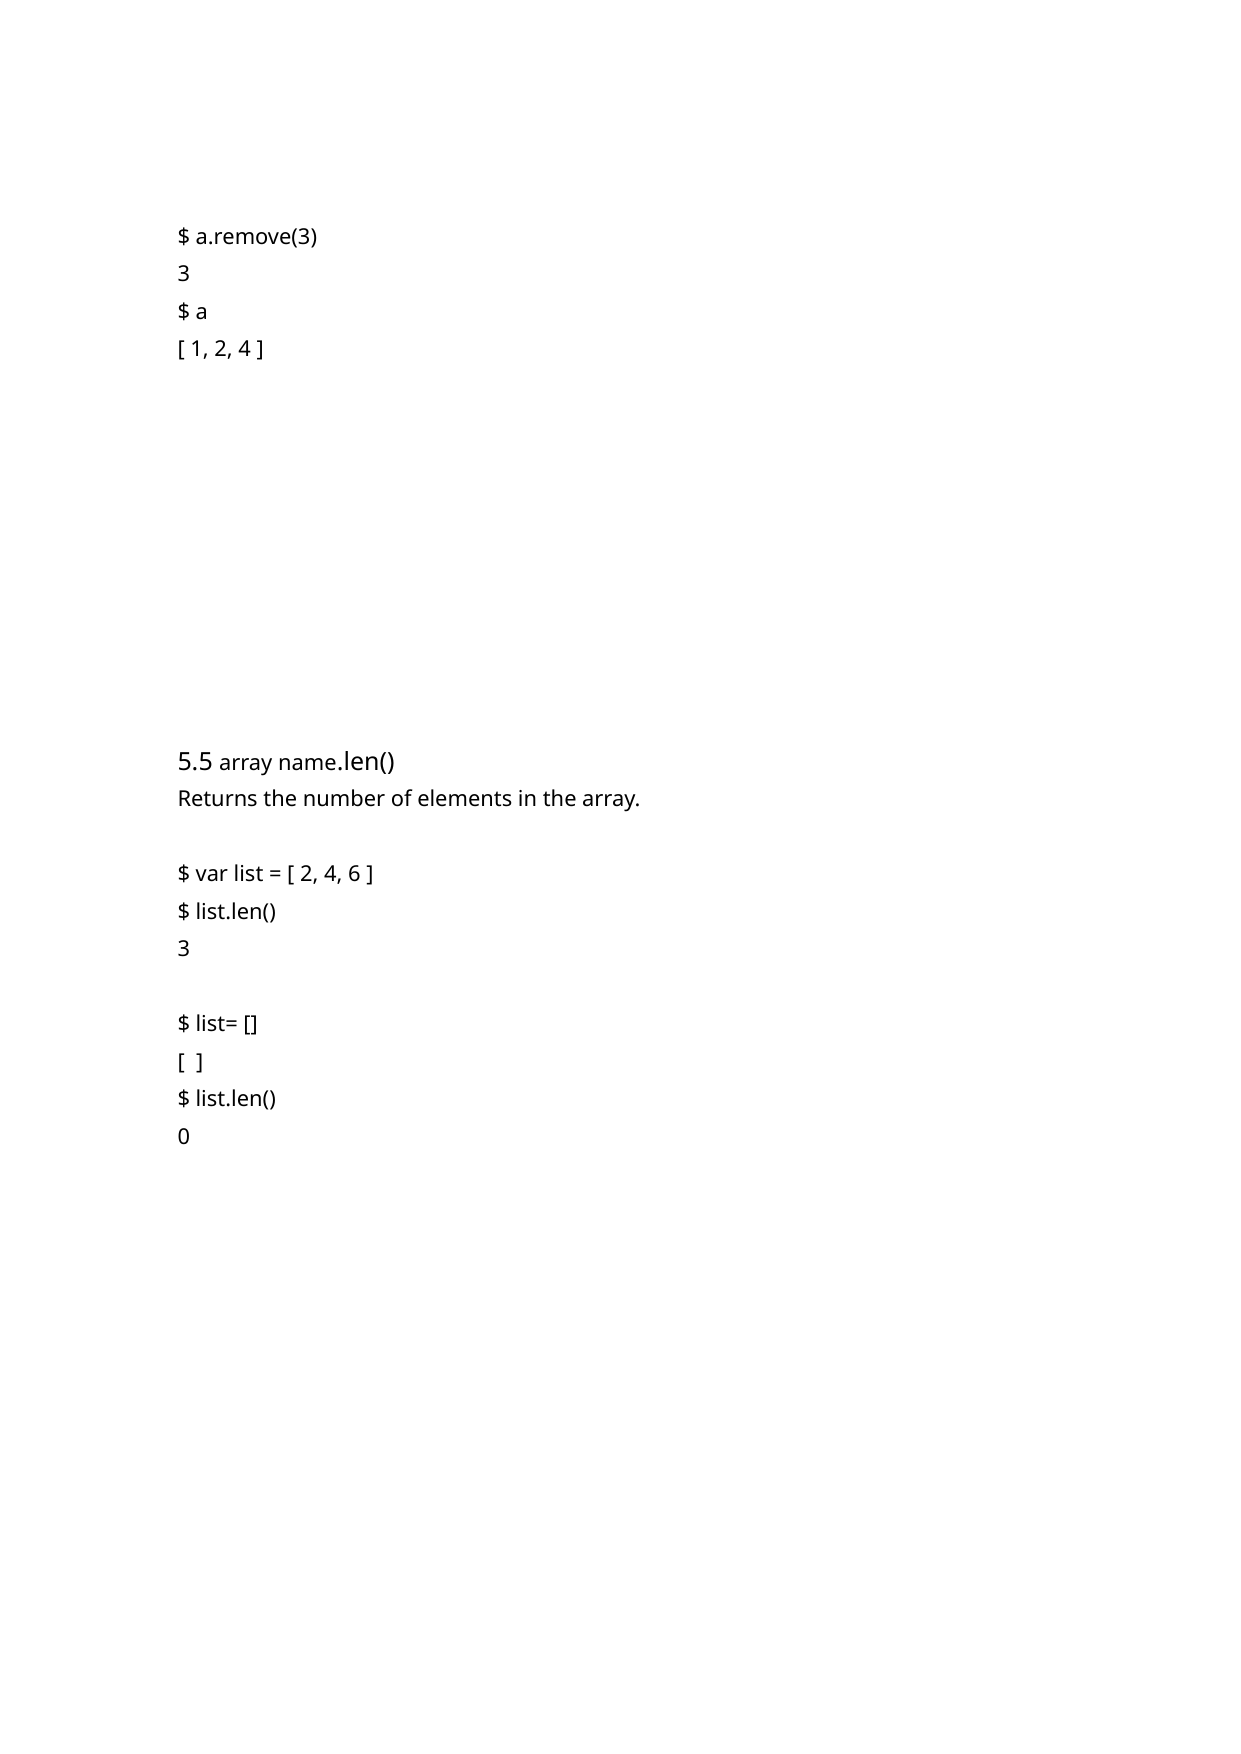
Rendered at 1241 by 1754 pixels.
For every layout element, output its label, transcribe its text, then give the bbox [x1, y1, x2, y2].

text $ list.len() [177, 892, 1063, 929]
text $ list.len() [177, 1079, 1063, 1117]
subtitle 5.5 array name.len() [177, 742, 1063, 779]
text $ a [177, 292, 1063, 329]
text 3 [177, 254, 1063, 292]
text [ ] [177, 1042, 1063, 1079]
text $ list= [] [177, 1004, 1063, 1042]
text [ 1, 2, 4 ] [177, 329, 1063, 367]
text 3 [177, 929, 1063, 967]
text 0 [177, 1117, 1063, 1154]
text $ a.remove(3) [177, 217, 1063, 254]
text $ var list = [ 2, 4, 6 ] [177, 854, 1063, 892]
text Returns the number of elements in the array. [177, 779, 1063, 817]
